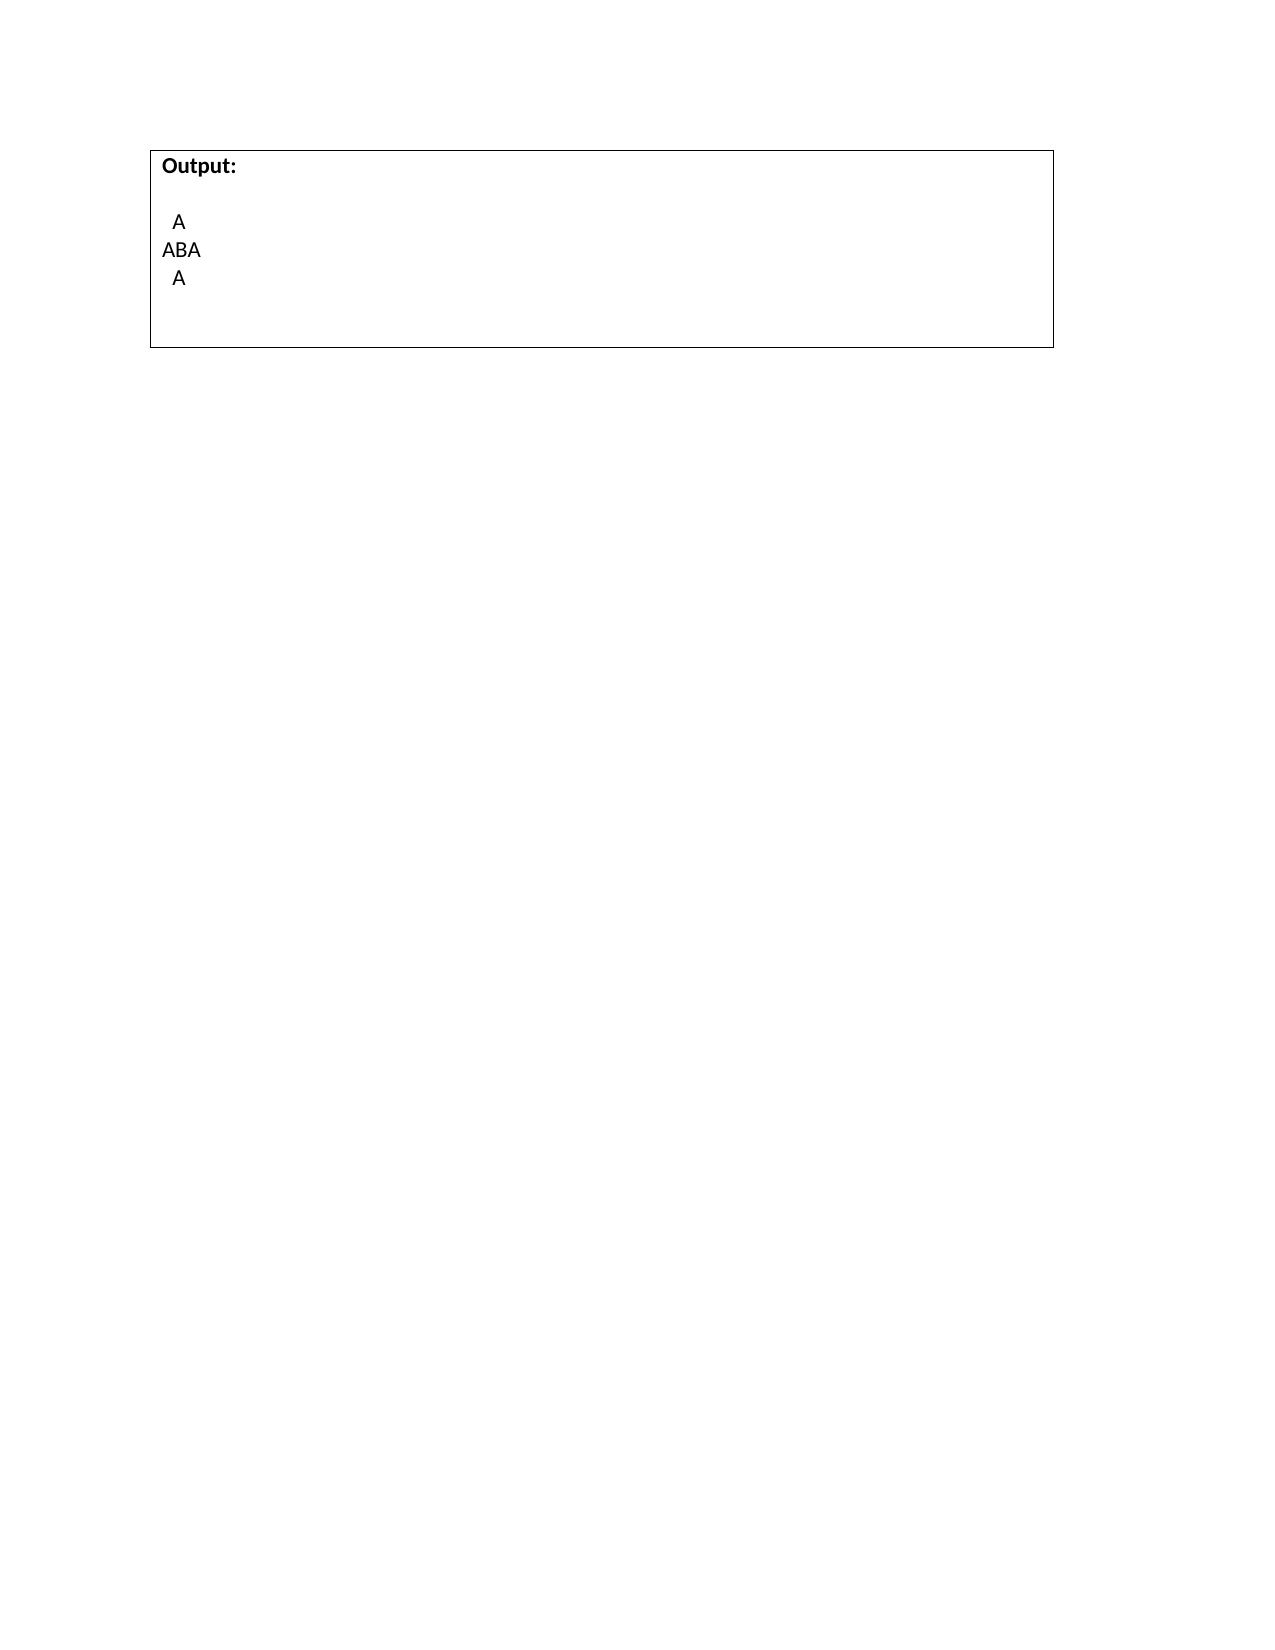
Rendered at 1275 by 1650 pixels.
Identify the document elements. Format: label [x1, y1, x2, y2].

table_cell [151, 151, 1053, 347]
